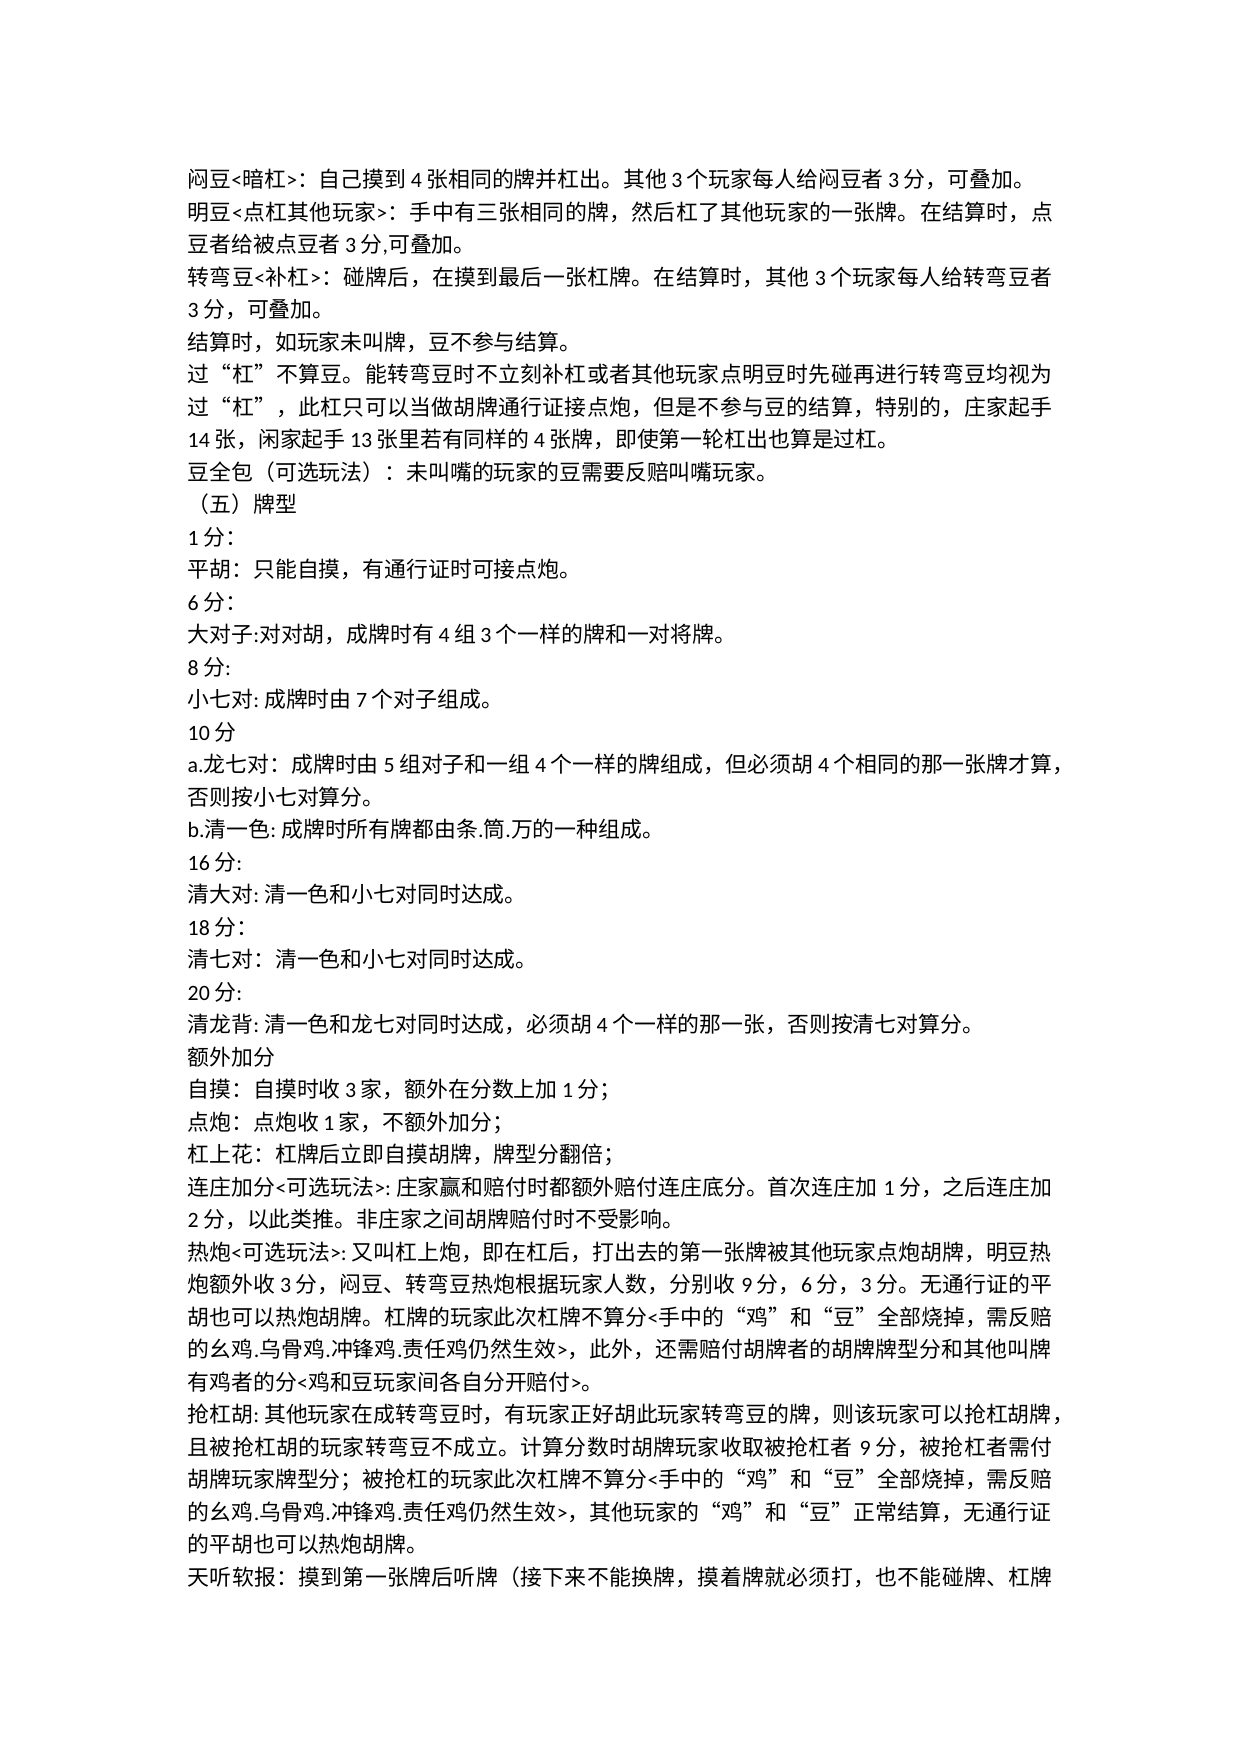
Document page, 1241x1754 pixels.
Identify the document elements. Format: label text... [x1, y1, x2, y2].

list 8分: [187, 649, 1053, 682]
list 1分： [187, 519, 1053, 552]
list a.龙七对：成牌时由5组对子和一组4个一样的牌组成，但必须胡4个相同的那一张牌才算，否则按小七对算分。 [187, 747, 1053, 812]
list 明豆<点杠其他玩家>：手中有三张相同的牌，然后杠了其他玩家的一张牌。在结算时，点豆者给被点豆者3分,可叠加。 [187, 194, 1053, 259]
list 自摸：自摸时收3家，额外在分数上加1分； [187, 1072, 1053, 1104]
list b.清一色: 成牌时所有牌都由条.筒.万的一种组成。 [187, 812, 1053, 844]
list 热炮<可选玩法>: 又叫杠上炮，即在杠后，打出去的第一张牌被其他玩家点炮胡牌，明豆热炮额外收3分，闷豆、转弯豆热炮根据玩家人数，分别收9分，6分，3分。无通行证的平胡也可以热炮胡牌。杠牌的玩家此次杠牌不算分<手中的“鸡”和“豆”全部烧掉，需反赔的幺鸡.乌骨鸡.冲锋鸡.责任鸡仍然生效>，此外，还需赔付胡牌者的胡牌牌型分和其他叫牌有鸡者的分<鸡和豆玩家间各自分开赔付>。 [187, 1234, 1053, 1397]
list 16分: [187, 844, 1053, 877]
list 豆全包（可选玩法）：未叫嘴的玩家的豆需要反赔叫嘴玩家。 [187, 454, 1053, 487]
list 连庄加分<可选玩法>: 庄家赢和赔付时都额外赔付连庄底分。首次连庄加1分，之后连庄加2分，以此类推。非庄家之间胡牌赔付时不受影响。 [187, 1169, 1053, 1234]
list 抢杠胡: 其他玩家在成转弯豆时，有玩家正好胡此玩家转弯豆的牌，则该玩家可以抢杠胡牌，且被抢杠胡的玩家转弯豆不成立。计算分数时胡牌玩家收取被抢杠者9分，被抢杠者需付胡牌玩家牌型分；被抢杠的玩家此次杠牌不算分<手中的“鸡”和“豆”全部烧掉，需反赔的幺鸡.乌骨鸡.冲锋鸡.责任鸡仍然生效>，其他玩家的“鸡”和“豆”正常结算，无通行证的平胡也可以热炮胡牌。 [187, 1397, 1053, 1559]
list 大对子:对对胡，成牌时有4组3个一样的牌和一对将牌。 [187, 617, 1053, 649]
list 18分： [187, 909, 1053, 942]
list 清龙背: 清一色和龙七对同时达成，必须胡4个一样的那一张，否则按清七对算分。 [187, 1007, 1053, 1039]
list 6分： [187, 584, 1053, 617]
list 平胡：只能自摸，有通行证时可接点炮。 [187, 552, 1053, 584]
list 额外加分 [187, 1039, 1053, 1072]
list （五）牌型 [187, 487, 1053, 519]
list 20分: [187, 974, 1053, 1007]
list 点炮：点炮收1家，不额外加分； [187, 1104, 1053, 1137]
list 清大对: 清一色和小七对同时达成。 [187, 877, 1053, 909]
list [187, 1559, 1053, 1592]
list 清七对：清一色和小七对同时达成。 [187, 942, 1053, 974]
list 10分 [187, 714, 1053, 747]
list 过“杠”不算豆。能转弯豆时不立刻补杠或者其他玩家点明豆时先碰再进行转弯豆均视为过“杠”，此杠只可以当做胡牌通行证接点炮，但是不参与豆的结算，特别的，庄家起手14张，闲家起手13张里若有同样的4张牌，即使第一轮杠出也算是过杠。 [187, 357, 1053, 454]
list 转弯豆<补杠>：碰牌后，在摸到最后一张杠牌。在结算时，其他3个玩家每人给转弯豆者3分，可叠加。 [187, 259, 1053, 324]
list 小七对: 成牌时由7个对子组成。 [187, 682, 1053, 714]
list 结算时，如玩家未叫牌，豆不参与结算。 [187, 324, 1053, 357]
list 闷豆<暗杠>：自己摸到4张相同的牌并杠出。其他3个玩家每人给闷豆者3分，可叠加。 [187, 162, 1053, 194]
list 杠上花：杠牌后立即自摸胡牌，牌型分翻倍； [187, 1137, 1053, 1169]
